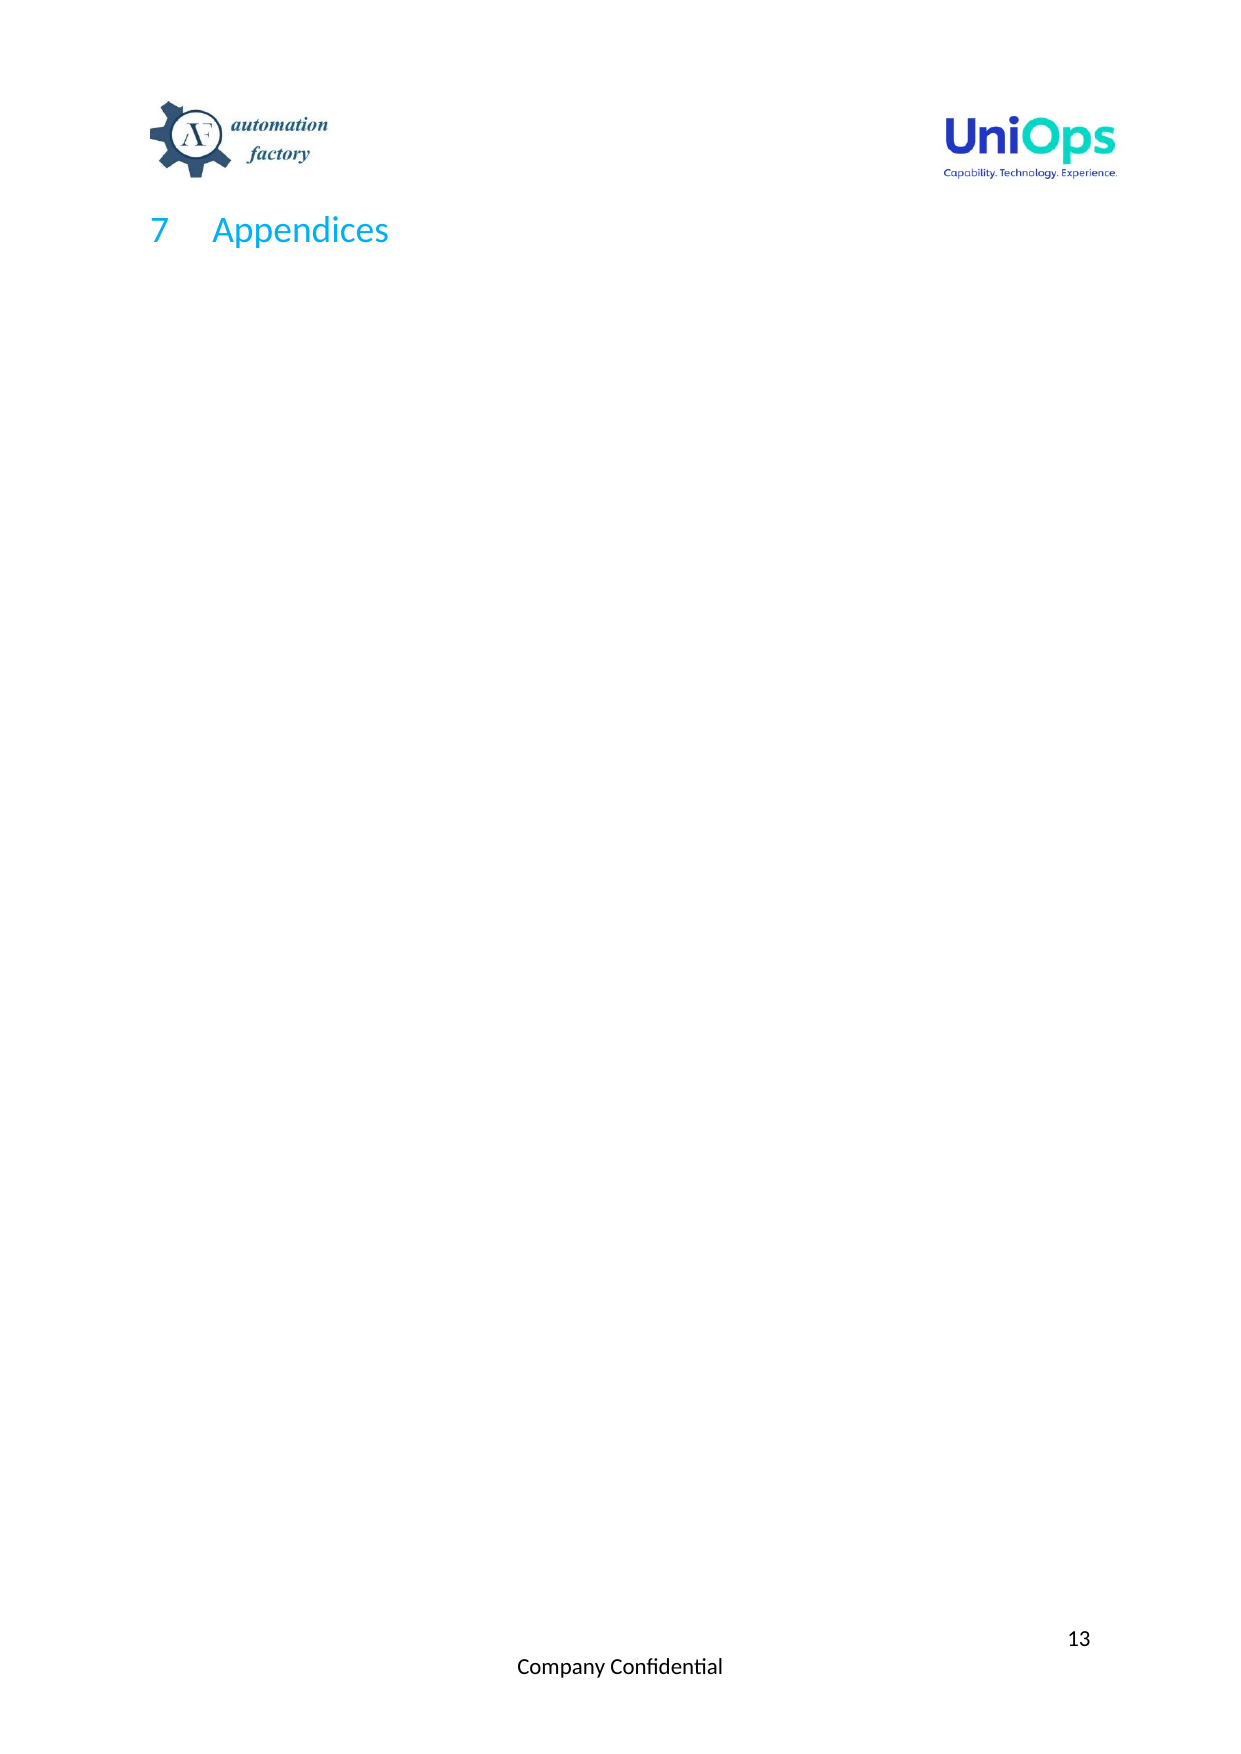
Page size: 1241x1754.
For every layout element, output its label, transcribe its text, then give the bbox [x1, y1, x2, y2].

picture [926, 102, 1134, 194]
picture [150, 101, 344, 182]
subtitle Appendices [150, 206, 1090, 252]
